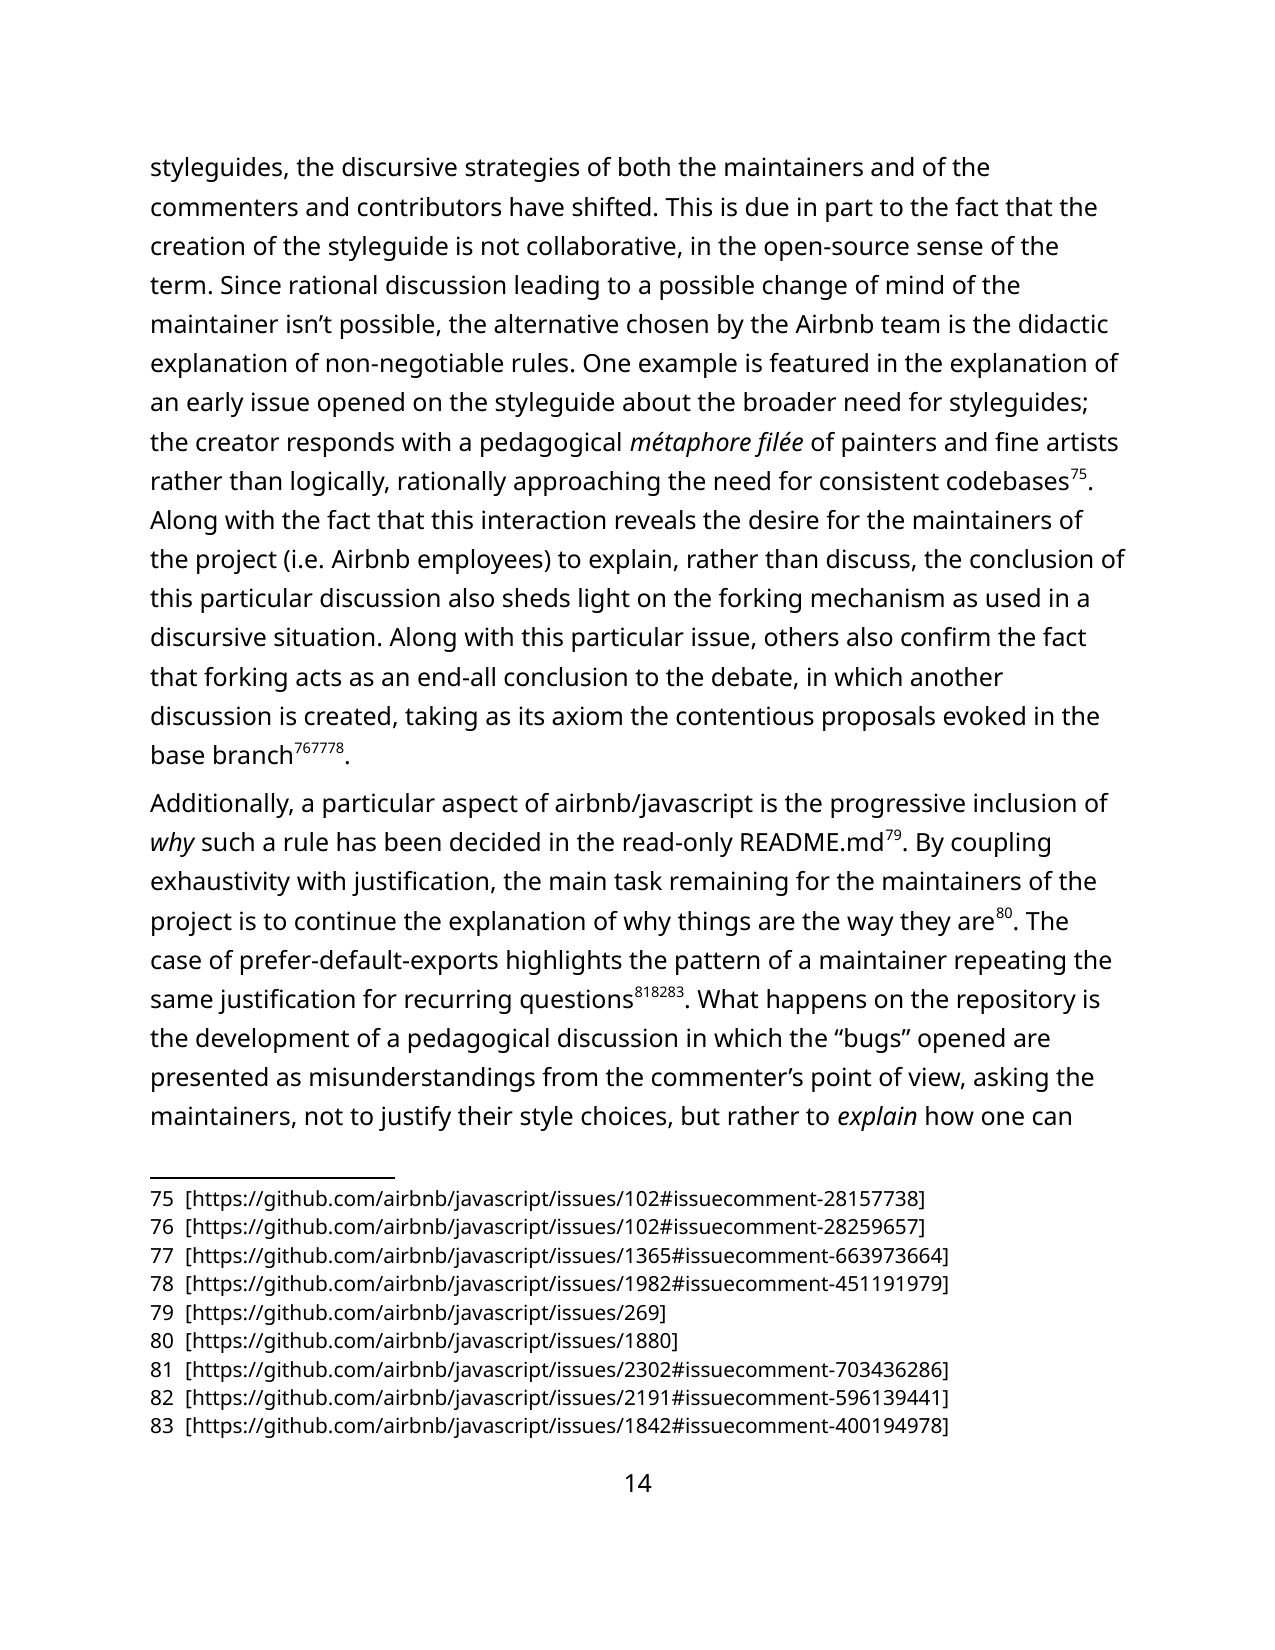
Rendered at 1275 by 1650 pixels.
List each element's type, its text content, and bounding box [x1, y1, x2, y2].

text Additionally, a particular aspect of airbnb/javascript is the progressive inclusion of why such a rule has been decided in the read-only README.md. By coupling exhaustivity with justification, the main task remaining for the maintainers of the project is to continue the explanation of why things are the way they are. The case of prefer-default-exports highlights the pattern of a maintainer repeating the same justification for recurring questions. What happens on the repository is the development of a pedagogical discussion in which the “bugs” opened are presented as misunderstandings from the commenter’s point of view, asking the maintainers, not to justify their style choices, but rather to explain how one can write code that would better match the guidelines explained. If that explanation fails, as in the prefer-default-export examples above, another strand of conversation is engaged in by one of the core maintainers, user ljharb, former Airbnb employee, and then member of TC39, the technical commitee in charge of the design of ECMAScript, of which JavaScript is an offshoot. These conversations essentially consist in him providing ad hoc explanations when external users are confused about the purpose of a rule or, even further, in re-organizing their code. In this case, ljharb not only acts as a community manager rather than a project maintainer per se, but also eschews any discussions based on subjective preferences by providing a technical solution to any question asked, therefore showing that the airbnb/javascript style guide is not only exhaustive, consistent, but also implementable. [150, 786, 1125, 1133]
text From this early period of a public interaction between fellow members of the same private organization, to the current situation of a large-scale interaction of distributed individuals and organizations over one of the most popular JavaScript styleguides, the discursive strategies of both the maintainers and of the commenters and contributors have shifted. This is due in part to the fact that the creation of the styleguide is not collaborative, in the open-source sense of the term. Since rational discussion leading to a possible change of mind of the maintainer isn’t possible, the alternative chosen by the Airbnb team is the didactic explanation of non-negotiable rules. One example is featured in the explanation of an early issue opened on the styleguide about the broader need for styleguides; the creator responds with a pedagogical métaphore filée of painters and fine artists rather than logically, rationally approaching the need for consistent codebases. Along with the fact that this interaction reveals the desire for the maintainers of the project (i.e. Airbnb employees) to explain, rather than discuss, the conclusion of this particular discussion also sheds light on the forking mechanism as used in a discursive situation. Along with this particular issue, others also confirm the fact that forking acts as an end-all conclusion to the debate, in which another discussion is created, taking as its axiom the contentious proposals evoked in the base branch. [150, 150, 1125, 772]
